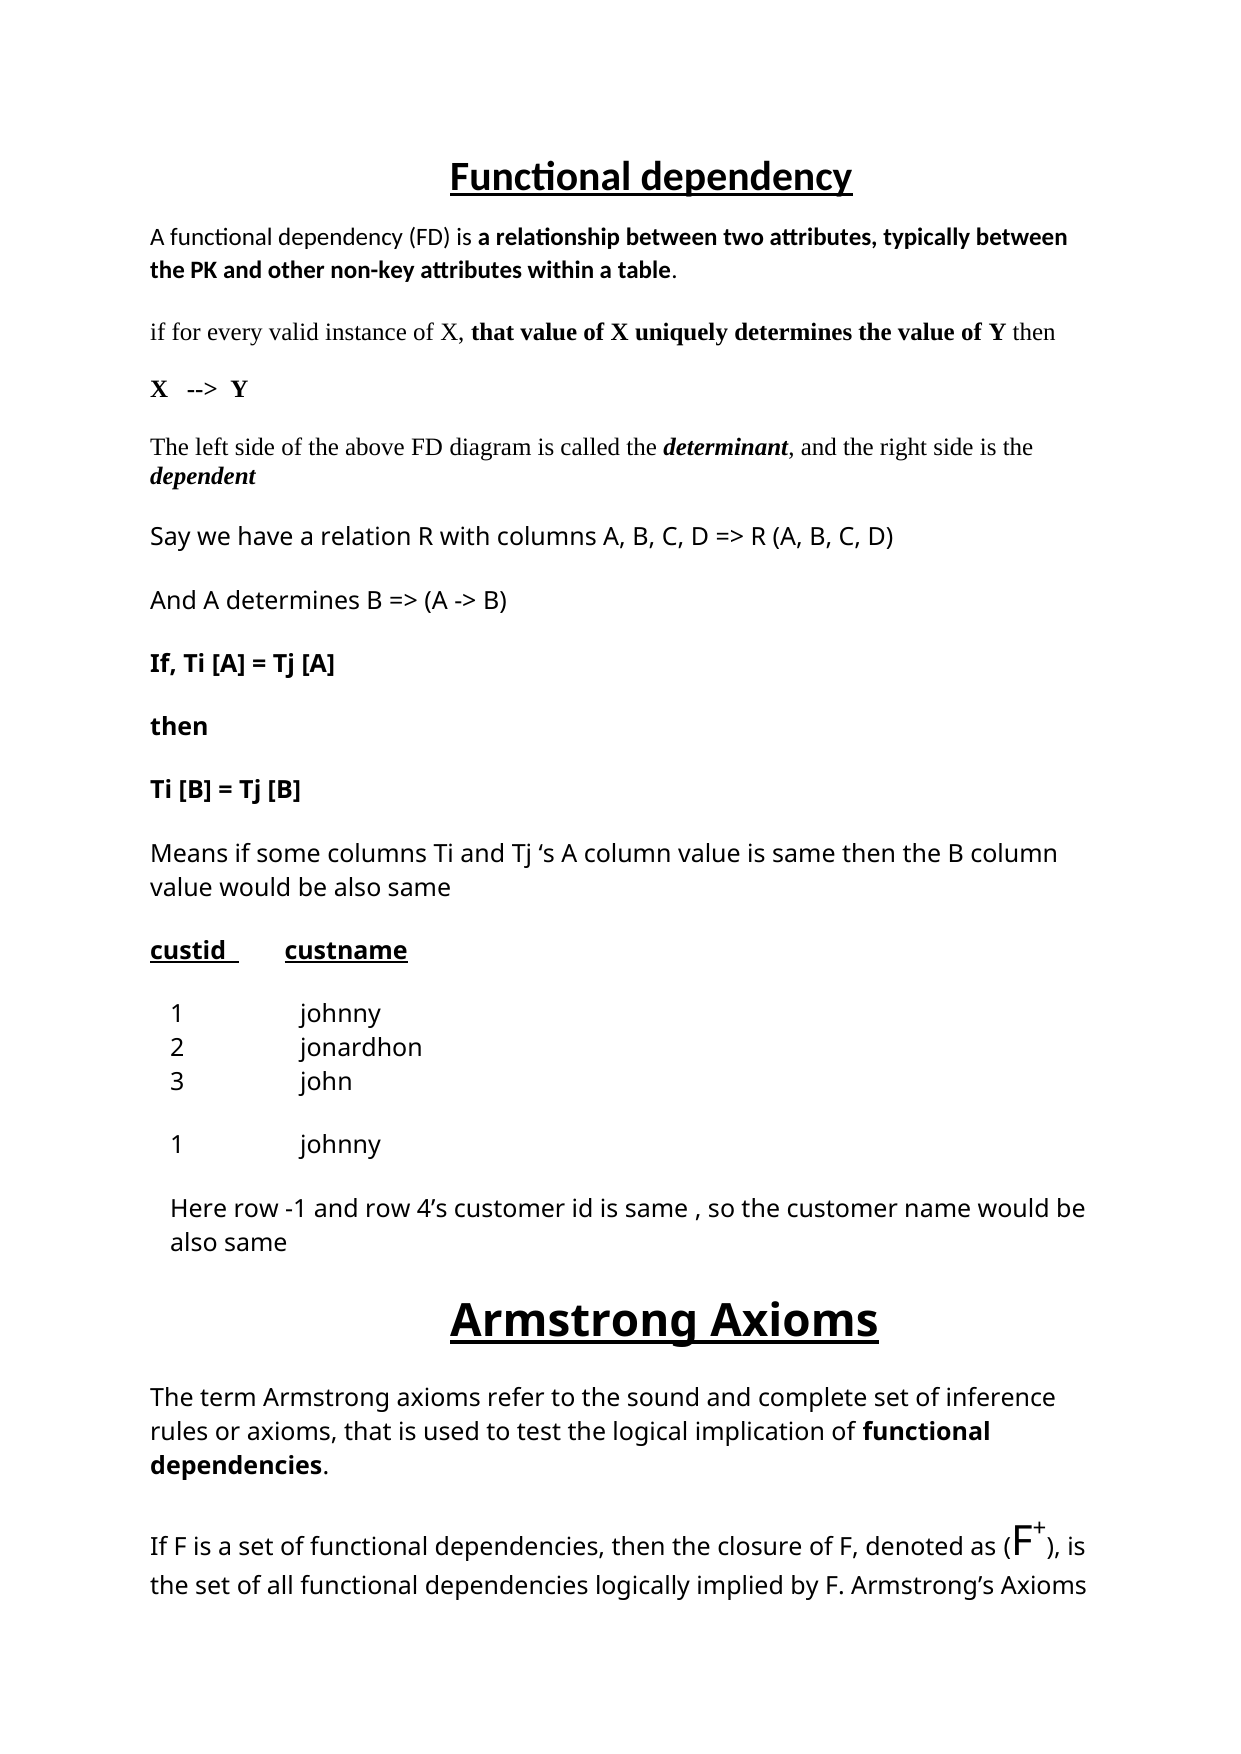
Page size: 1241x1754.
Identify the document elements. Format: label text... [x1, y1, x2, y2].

text if for every valid instance of X, that value of X uniquely determines the value of Y then [150, 317, 1090, 345]
text Armstrong Axioms [395, 1346, 1090, 1408]
text Here row -1 and row 4’s customer id is same , so the customer name would be also same [170, 1249, 1090, 1317]
text X --> Y [150, 374, 1090, 403]
text If, Ti [A] = Tj [A] [150, 646, 1090, 679]
text A functional dependency (FD) is a relationship between two attributes, typically between the PK and other non-key attributes within a table. [150, 222, 1090, 285]
text custid custname [150, 932, 1090, 967]
text Means if some columns Ti and Tj ‘s A column value is same then the B column value would be also same [150, 835, 1090, 903]
list johnny [170, 1185, 1090, 1219]
list johnny [170, 996, 1090, 1030]
list john [170, 1122, 1090, 1156]
text then [150, 709, 1090, 743]
list jonardhon [170, 1059, 1090, 1093]
text Ti [B] = Tj [B] [150, 772, 1090, 806]
text The term Armstrong axioms refer to the sound and complete set of inference rules or axioms, that is used to test the logical implication of functional dependencies. [150, 1437, 1090, 1540]
text Functional dependency [150, 150, 1090, 201]
text And A determines B => (A -> B) [150, 582, 1090, 616]
text The left side of the above FD diagram is called the determinant, and the right side is the dependent [150, 432, 1090, 490]
text Say we have a relation R with columns A, B, C, D => R (A, B, C, D) [150, 519, 1090, 553]
